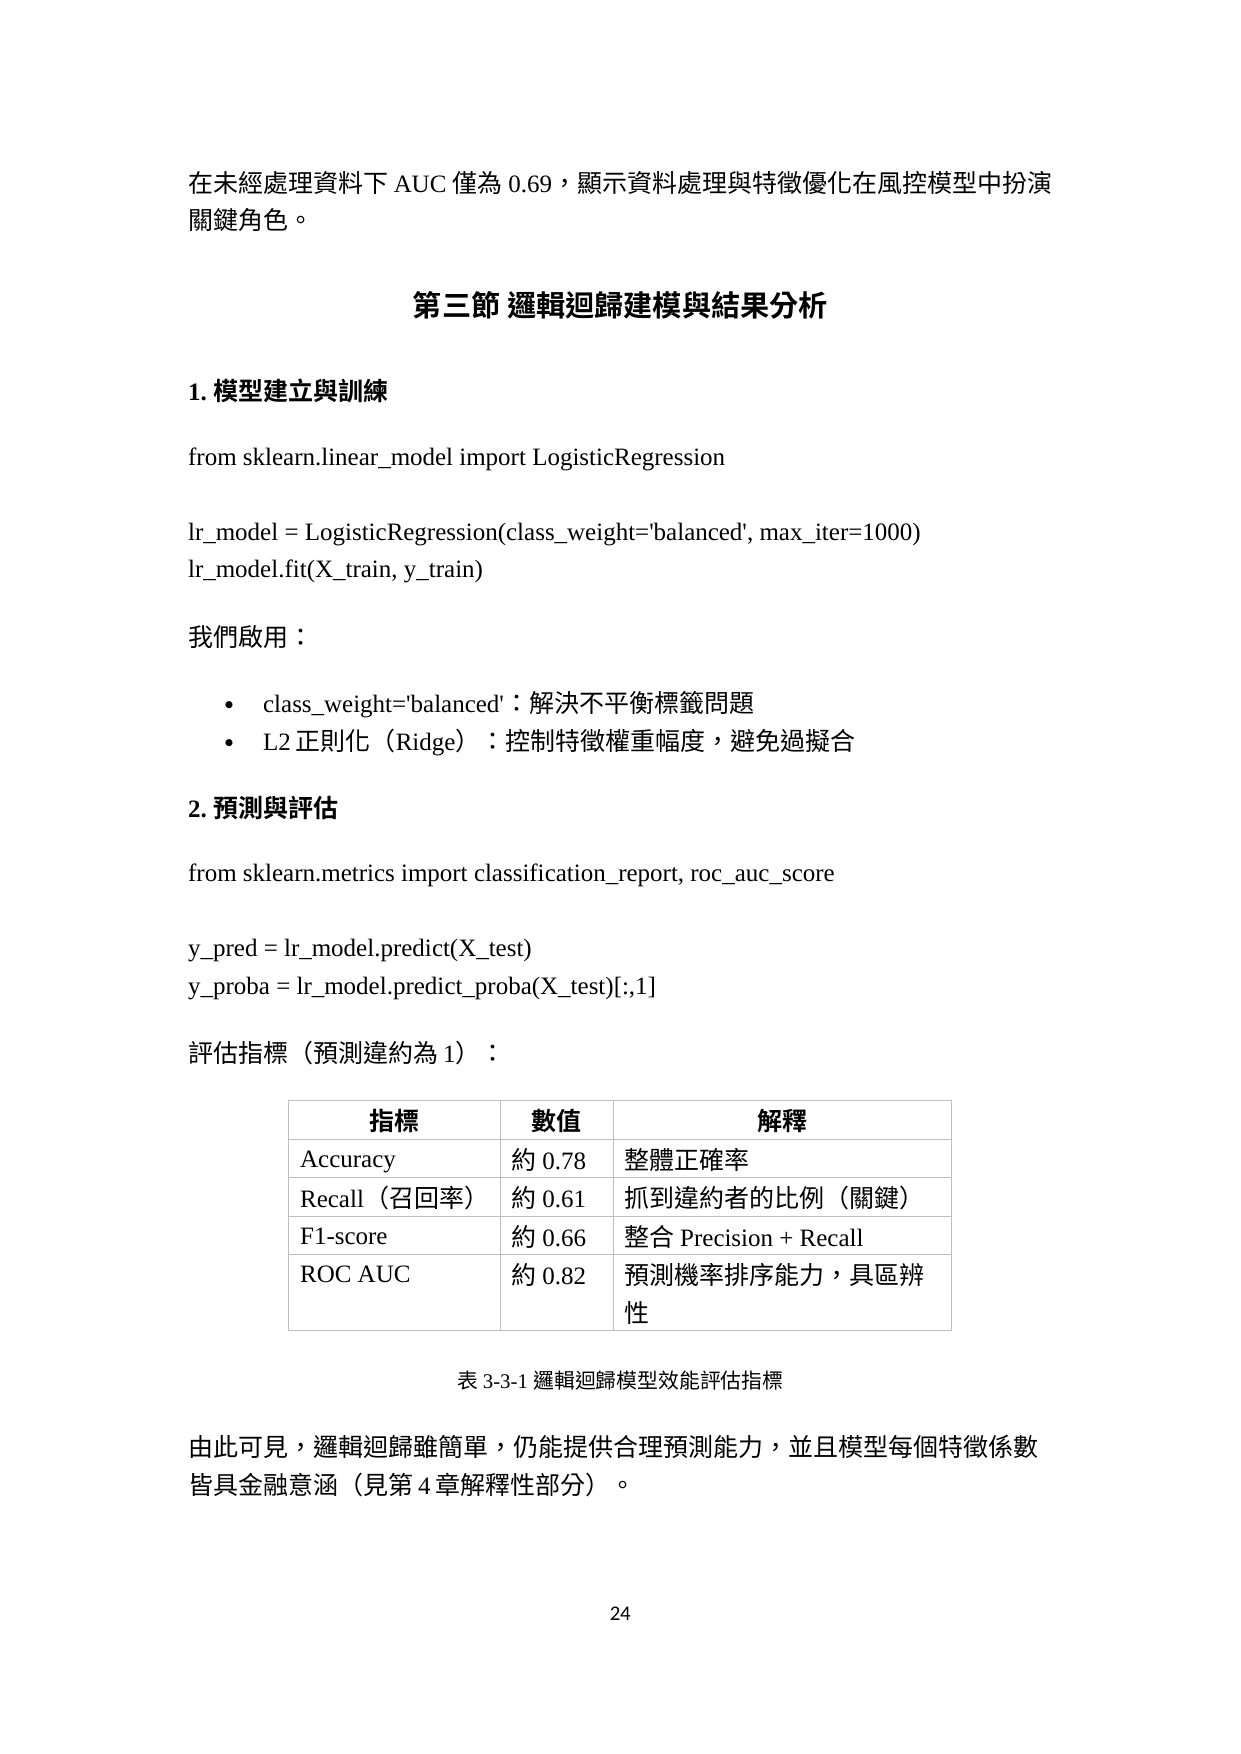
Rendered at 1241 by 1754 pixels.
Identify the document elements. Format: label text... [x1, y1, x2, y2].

text 評估指標（預測違約為1）： [188, 1033, 1052, 1071]
table_cell 約 0.66 [501, 1217, 613, 1254]
table_cell 約 0.82 [501, 1255, 613, 1330]
list class_weight='balanced'：解決不平衡標籤問題 [225, 683, 1052, 721]
list L2正則化（Ridge）：控制特徵權重幅度，避免過擬合 [225, 721, 1052, 758]
text 我們啟用： [188, 617, 1052, 654]
table_cell 約 0.78 [501, 1140, 613, 1177]
text 表 3-3-1 邏輯迴歸模型效能評估指標 [188, 1360, 1052, 1398]
text 第三節 邏輯迴歸建模與結果分析 [188, 267, 1052, 342]
text 由此可見，邏輯迴歸雖簡單，仍能提供合理預測能力，並且模型每個特徵係數皆具金融意涵（見第4章解釋性部分）。 [188, 1427, 1052, 1502]
table_cell Recall（召回率） [289, 1178, 500, 1216]
text y_proba = lr_model.predict_proba(X_test)[:,1] [188, 967, 1052, 1004]
table_cell F1-score [289, 1217, 500, 1254]
table_header 數值 [501, 1101, 613, 1138]
table_cell ROC AUC [289, 1255, 500, 1330]
text from sklearn.linear_model import LogisticRegression [188, 437, 1052, 475]
text y_pred = lr_model.predict(X_test) [188, 929, 1052, 967]
text 1. 模型建立與訓練 [188, 371, 1052, 408]
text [188, 162, 1052, 237]
text from sklearn.metrics import classification_report, roc_auc_score [188, 854, 1052, 892]
table_cell 整體正確率 [614, 1140, 951, 1177]
table_cell 預測機率排序能力，具區辨性 [614, 1255, 951, 1330]
table_cell Accuracy [289, 1140, 500, 1177]
text 2. 預測與評估 [188, 787, 1052, 825]
table_cell 抓到違約者的比例（關鍵） [614, 1178, 951, 1216]
table_header 解釋 [614, 1101, 951, 1138]
table_cell 整合 Precision + Recall [614, 1217, 951, 1254]
table_header 指標 [289, 1101, 500, 1138]
text lr_model.fit(X_train, y_train) [188, 550, 1052, 587]
text lr_model = LogisticRegression(class_weight='balanced', max_iter=1000) [188, 512, 1052, 550]
table_cell 約 0.61 [501, 1178, 613, 1216]
